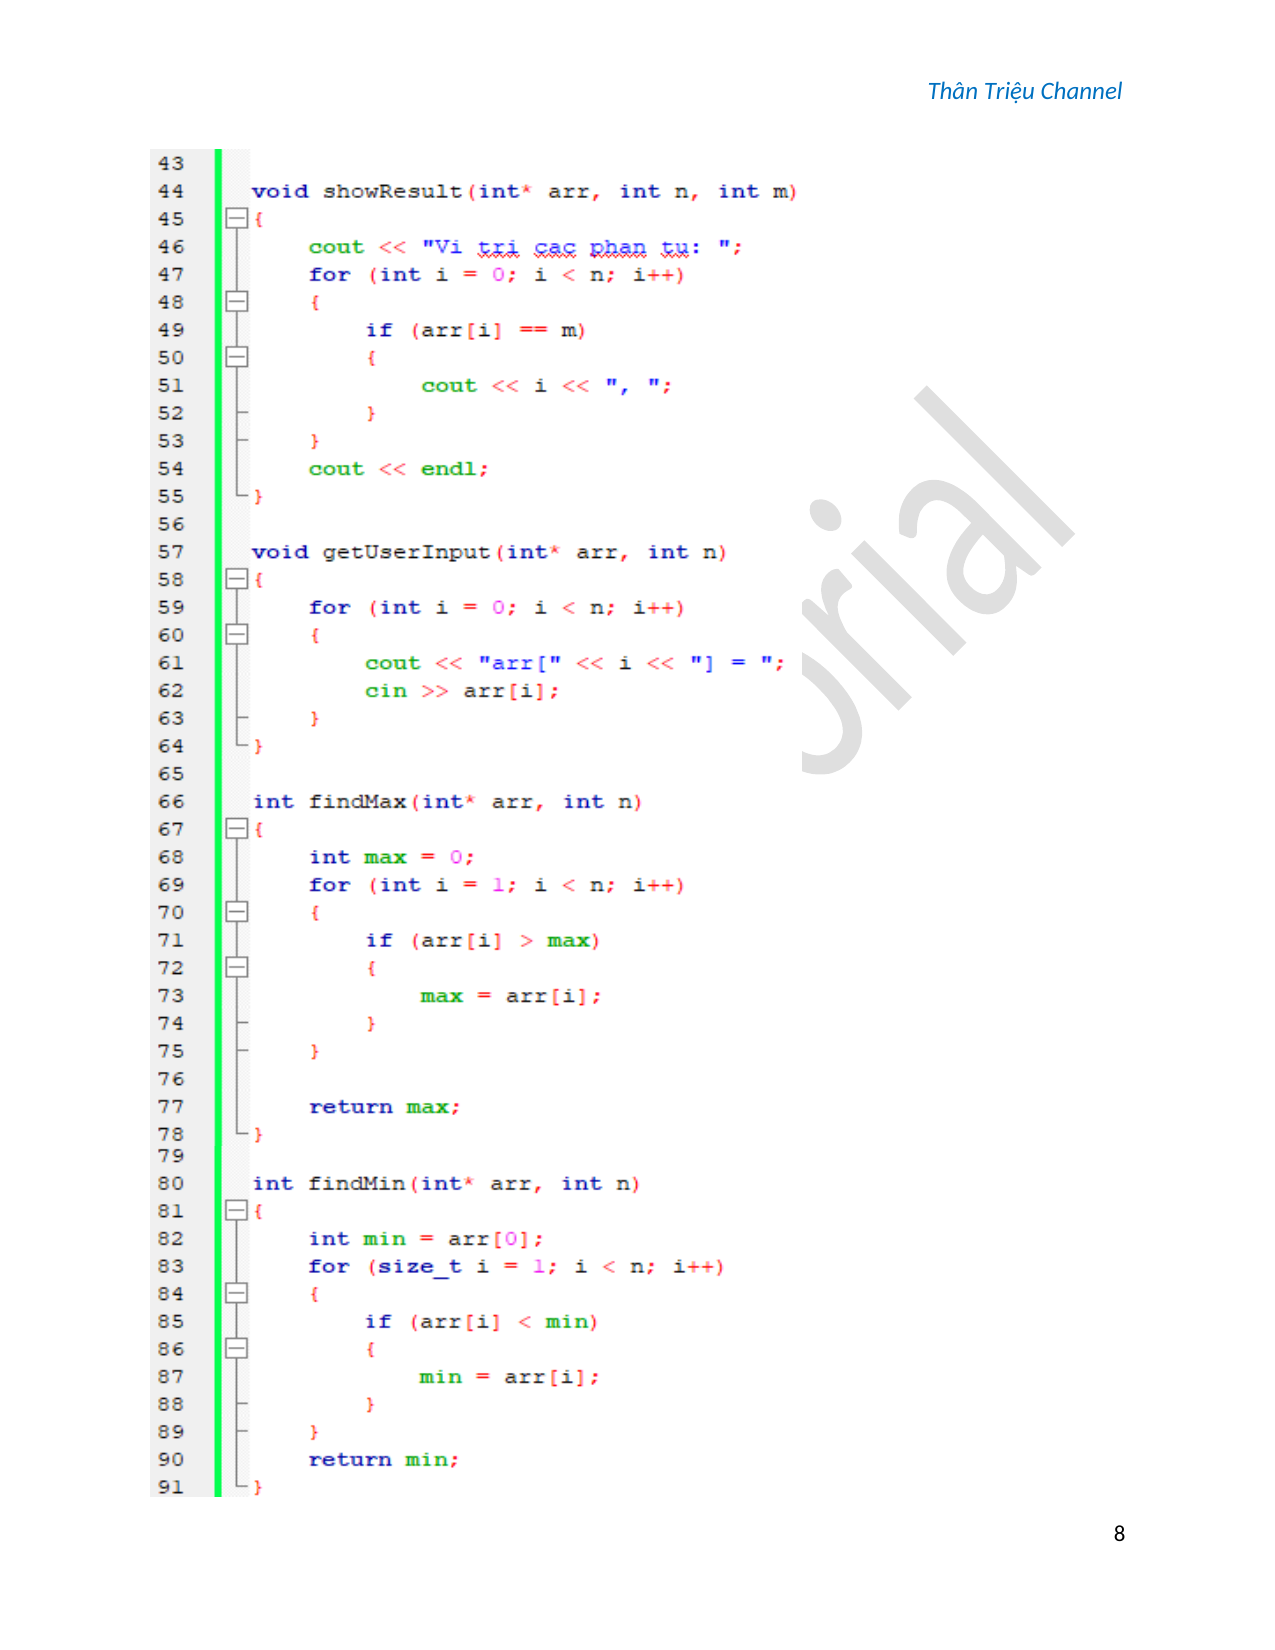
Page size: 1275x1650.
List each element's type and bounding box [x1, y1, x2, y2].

picture [150, 149, 802, 1497]
